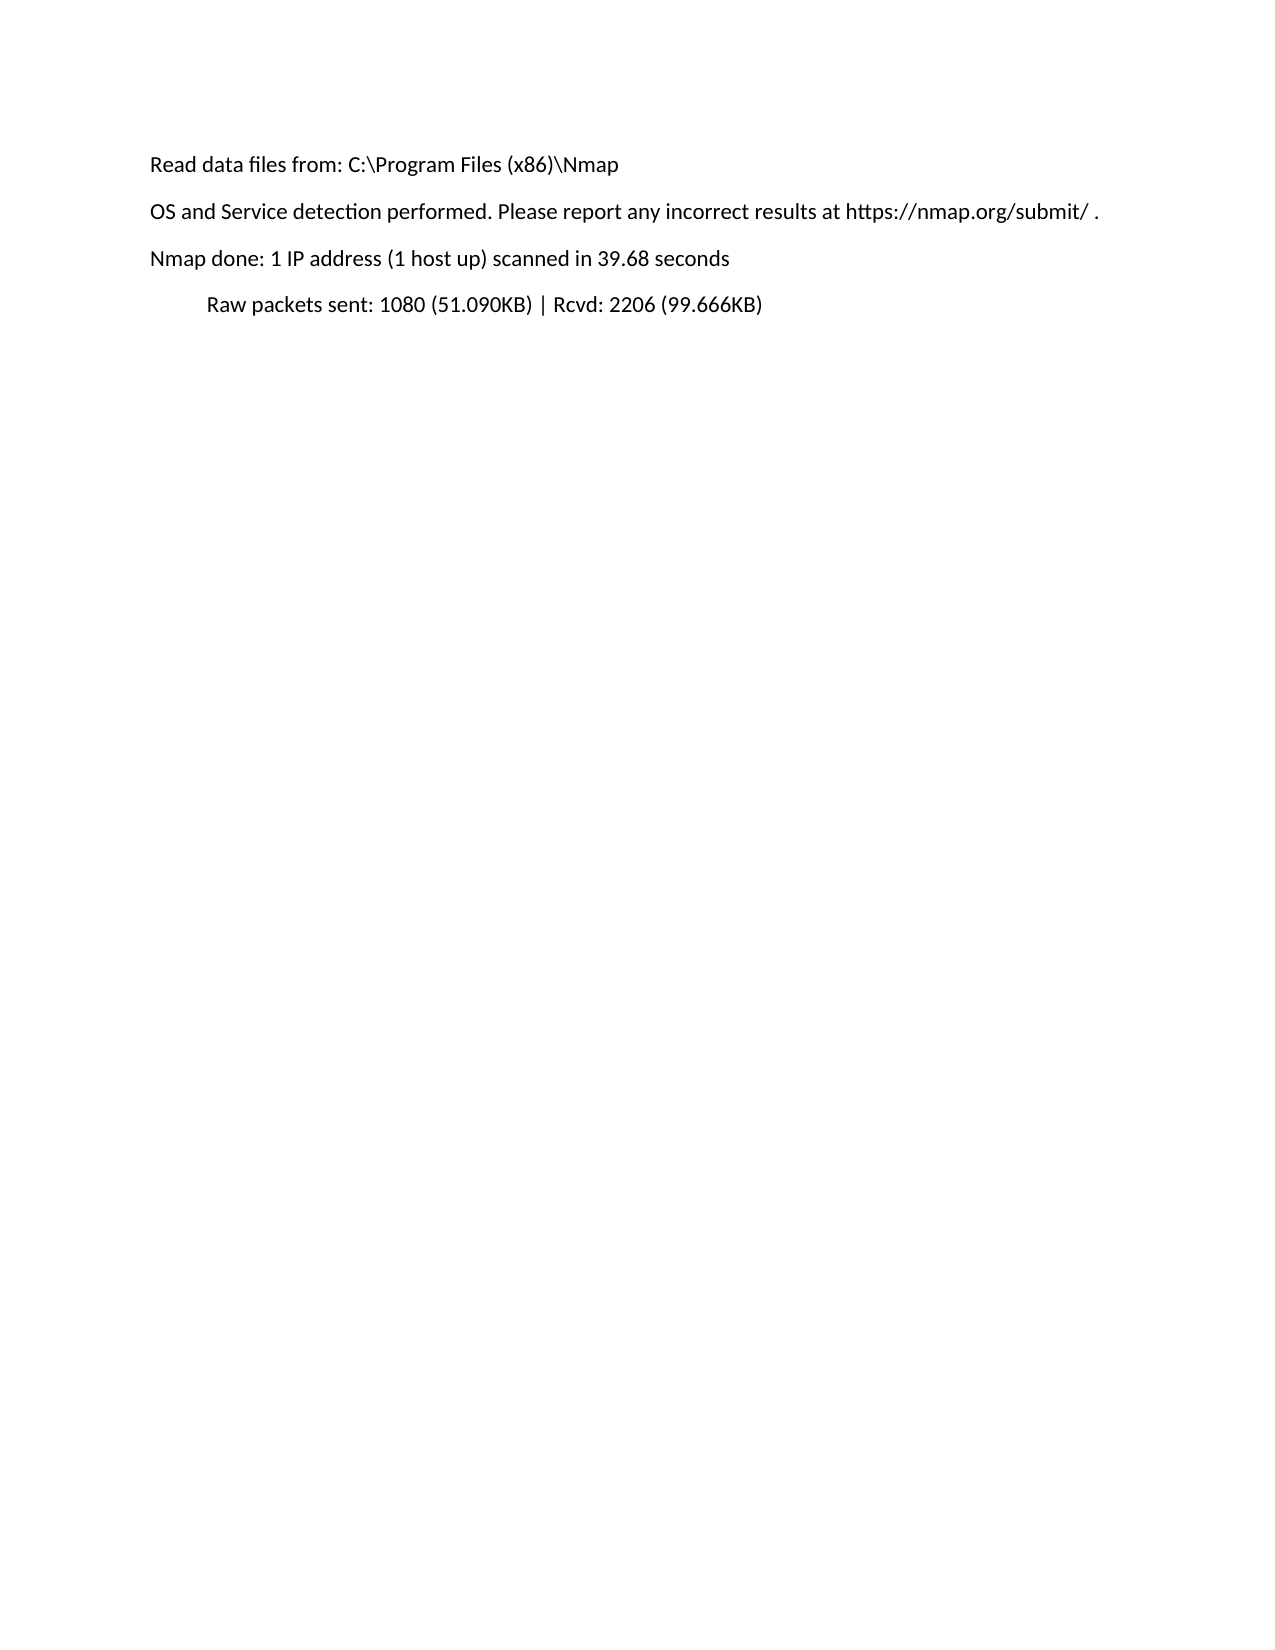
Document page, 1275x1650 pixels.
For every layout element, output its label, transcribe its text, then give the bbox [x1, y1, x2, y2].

text OS and Service detection performed. Please report any incorrect results at https://nmap.org/submit/ . [150, 197, 1125, 225]
text Read data files from: C:\Program Files (x86)\Nmap [150, 150, 1125, 178]
text Nmap done: 1 IP address (1 host up) scanned in 39.68 seconds [150, 244, 1125, 272]
text Raw packets sent: 1080 (51.090KB) | Rcvd: 2206 (99.666KB) [150, 291, 1125, 319]
